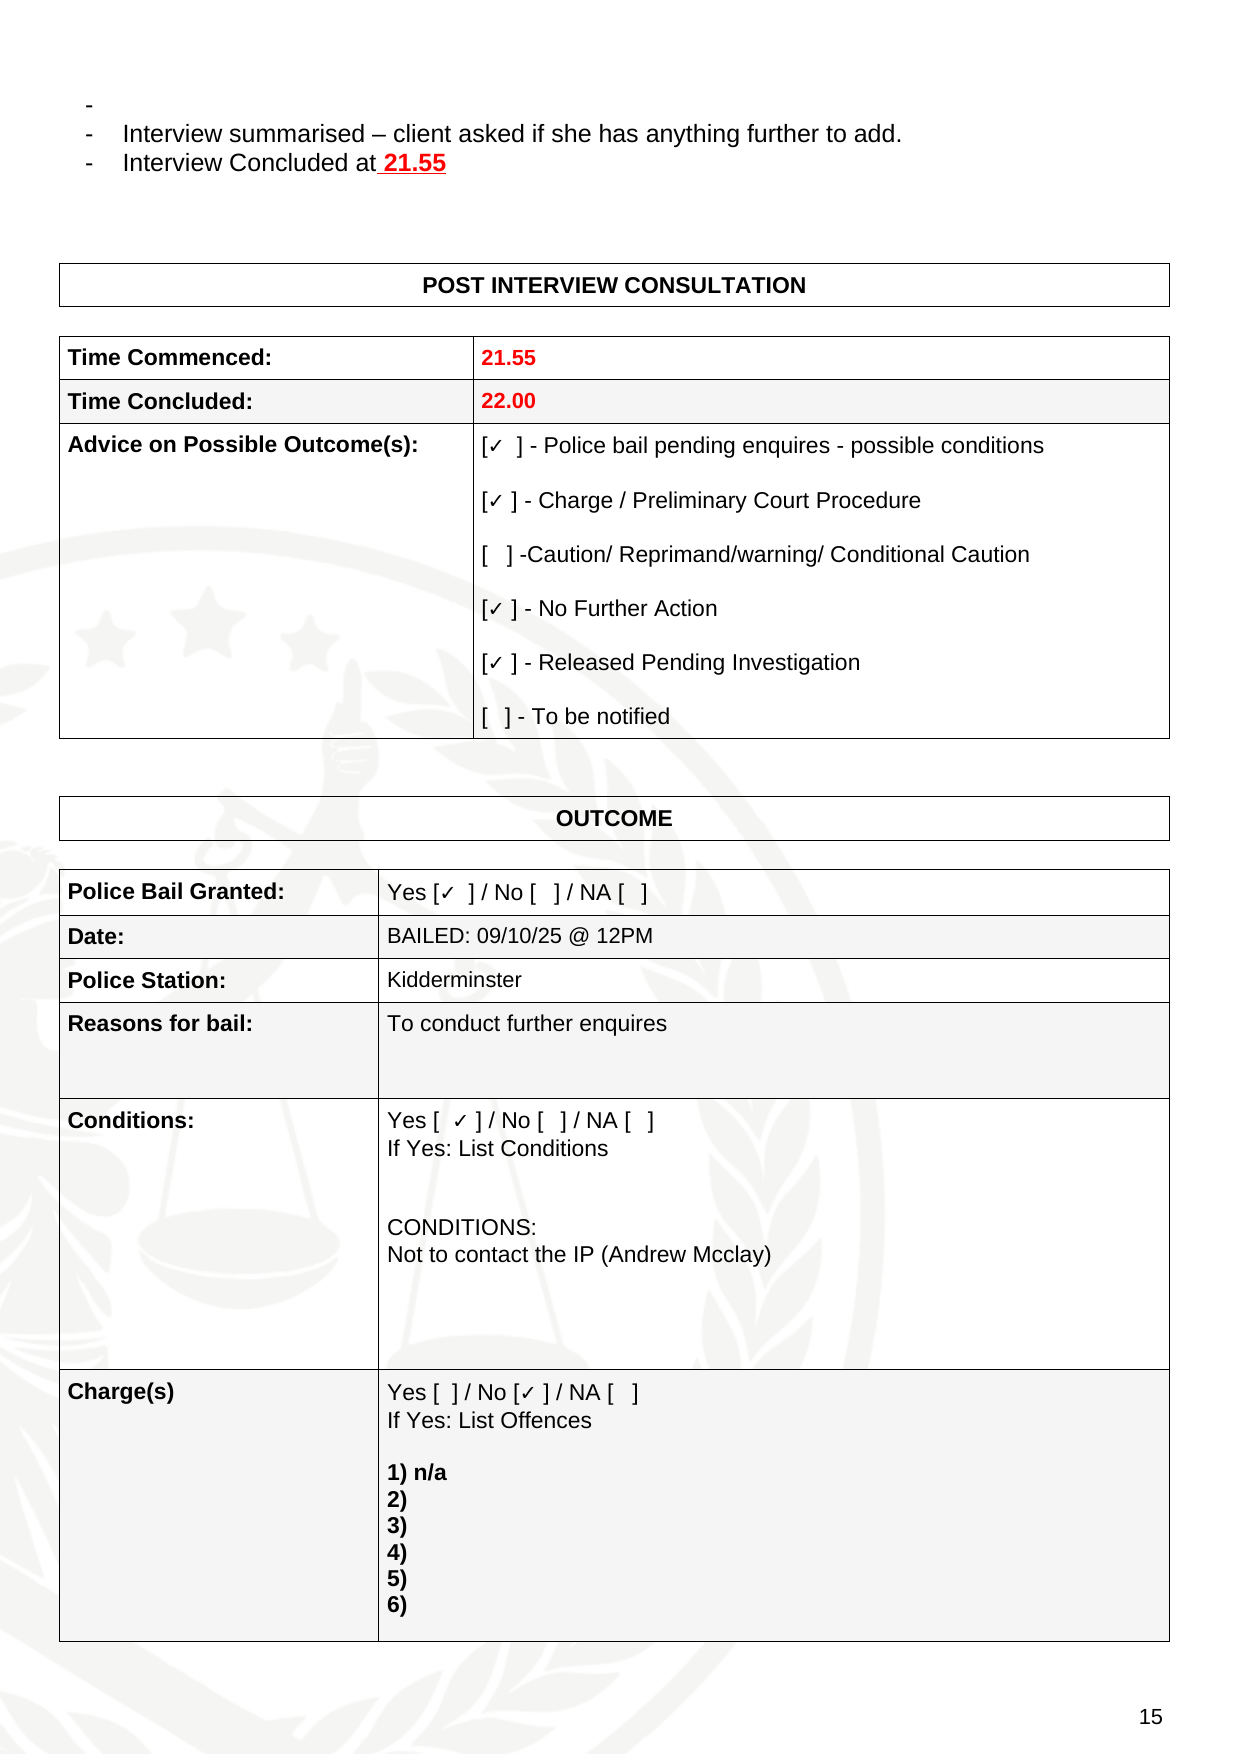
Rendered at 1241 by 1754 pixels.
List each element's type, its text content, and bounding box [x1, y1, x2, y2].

list Interview Concluded at 21.55 [85, 148, 1163, 176]
table_header Yes [✓ ] / No [ ] / NA [ ] [379, 870, 1169, 914]
table_cell Conditions: [60, 1099, 378, 1369]
table_header POST INTERVIEW CONSULTATION [60, 264, 1169, 306]
table_header Time Commenced: [60, 337, 473, 379]
table_cell Time Concluded: [60, 380, 473, 423]
table_header Police Bail Granted: [60, 870, 378, 914]
picture [0, 0, 1241, 1754]
table_cell Advice on Possible Outcome(s): [60, 424, 473, 738]
table_cell Yes [ ✓ ] / No [ ] / NA [ ] If Yes: List Conditions CONDITIONS: Not to contact the IP (Andrew Mcclay) [379, 1099, 1169, 1369]
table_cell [379, 1370, 1169, 1641]
table_cell 22.00 [474, 380, 1169, 423]
table_cell BAILED: 09/10/25 @ 12PM [379, 916, 1169, 958]
table_header OUTCOME [60, 797, 1169, 839]
table_cell Reasons for bail: [60, 1003, 378, 1098]
table_cell Police Station: [60, 959, 378, 1002]
list Interview summarised – client asked if she has anything further to add. [85, 119, 1163, 148]
table_cell Kidderminster [379, 959, 1169, 1002]
table_cell To conduct further enquires [379, 1003, 1169, 1098]
table_cell Date: [60, 916, 378, 958]
table_cell [✓ ] - Police bail pending enquires - possible conditions [✓ ] - Charge / Preliminary Court Procedure [ ] -Caution/ Reprimand/warning/ Conditional Caution [✓ ] - No Further Action [✓ ] - Released Pending Investigation [ ] - To be notified [474, 424, 1169, 738]
table_header 21.55 [474, 337, 1169, 379]
table_cell Charge(s) [60, 1370, 378, 1641]
